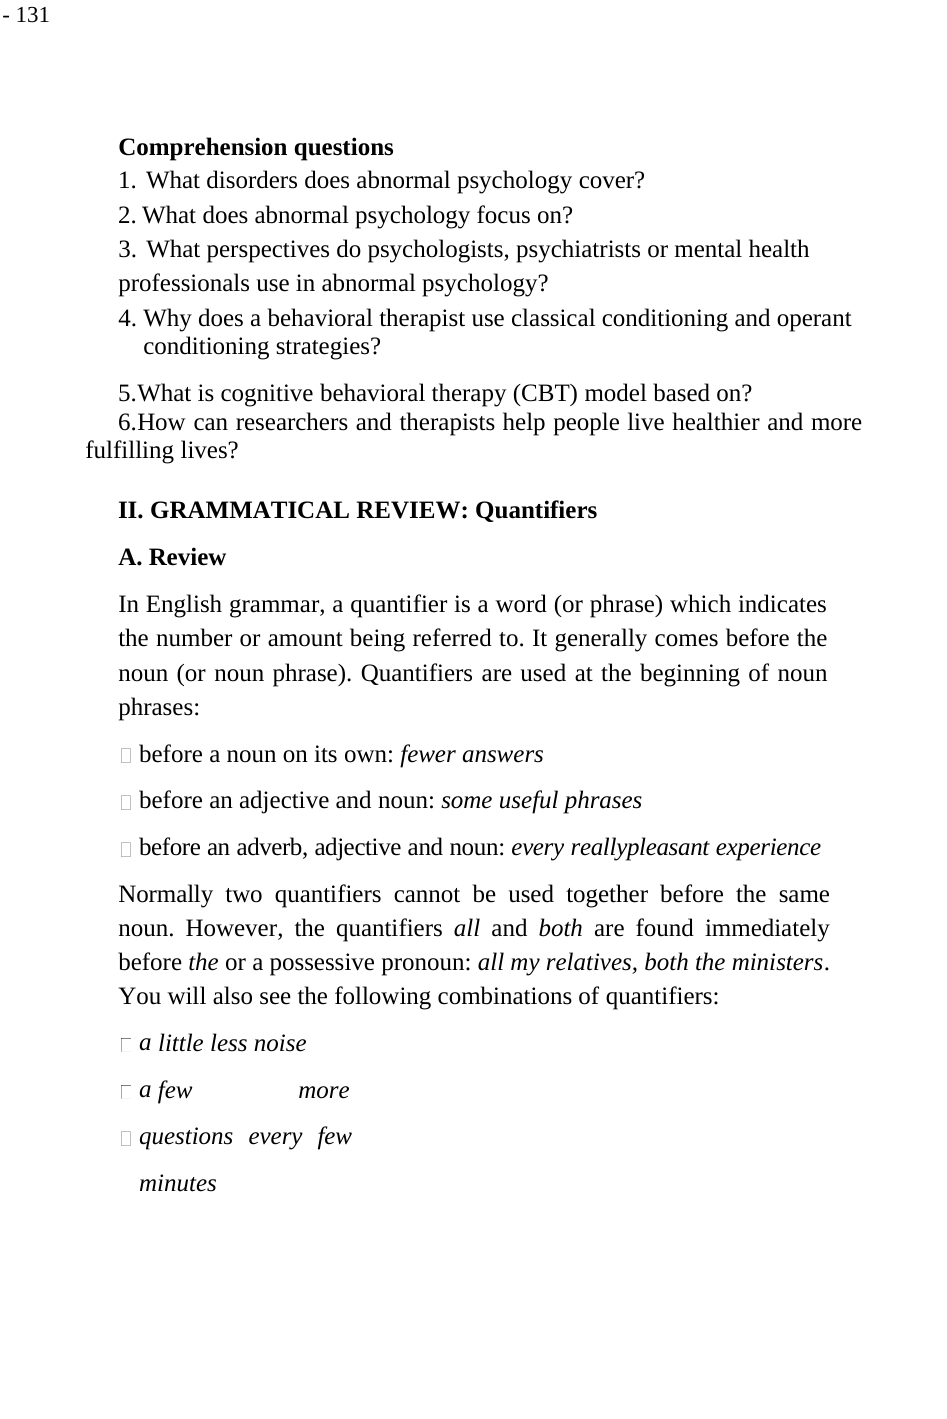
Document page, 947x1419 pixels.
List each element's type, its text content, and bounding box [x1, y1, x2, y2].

text before a noun on its own: fewer answers [139, 739, 947, 767]
list What is cognitive behavioral therapy (CBT) model based on? [118, 378, 947, 407]
text little less noise [158, 1028, 947, 1056]
subtitle GRAMMATICAL REVIEW: Quantifiers [118, 495, 947, 524]
list What disorders does abnormal psychology cover? [118, 166, 947, 194]
picture [118, 1079, 139, 1103]
list What does abnormal psychology focus on? [118, 200, 947, 229]
list Why does a behavioral therapist use classical conditioning and operant conditioning strategies? [118, 303, 853, 360]
text A. Review [118, 542, 947, 571]
subtitle Comprehension questions [118, 132, 947, 161]
text In English grammar, a quantifier is a word (or phrase) which indicates the number or amount being referred to. It generally comes before the noun (or noun phrase). Quantifiers are used at the beginning of noun phrases: [118, 589, 828, 721]
text before an adverb, adjective and noun: every reallypleasant experience [118, 832, 947, 861]
list What perspectives do psychologists, psychiatrists or mental health professionals use in abnormal psychology? [118, 234, 811, 297]
text Normally two quantifiers cannot be used together before the same noun. However, the quantifiers all and both are found immediately before the or a possessive pronoun: all my relatives, both the ministers. You will also see the following combinations of quantifiers: [118, 879, 830, 1010]
text before an adjective and noun: some useful phrases [139, 786, 947, 814]
list How can researchers and therapists help people live healthier and more fulfilling lives? [85, 407, 865, 464]
picture [118, 1126, 139, 1150]
picture [118, 1032, 151, 1056]
picture [118, 790, 139, 814]
text few more questions every few minutes [139, 1075, 352, 1197]
picture [118, 743, 139, 767]
